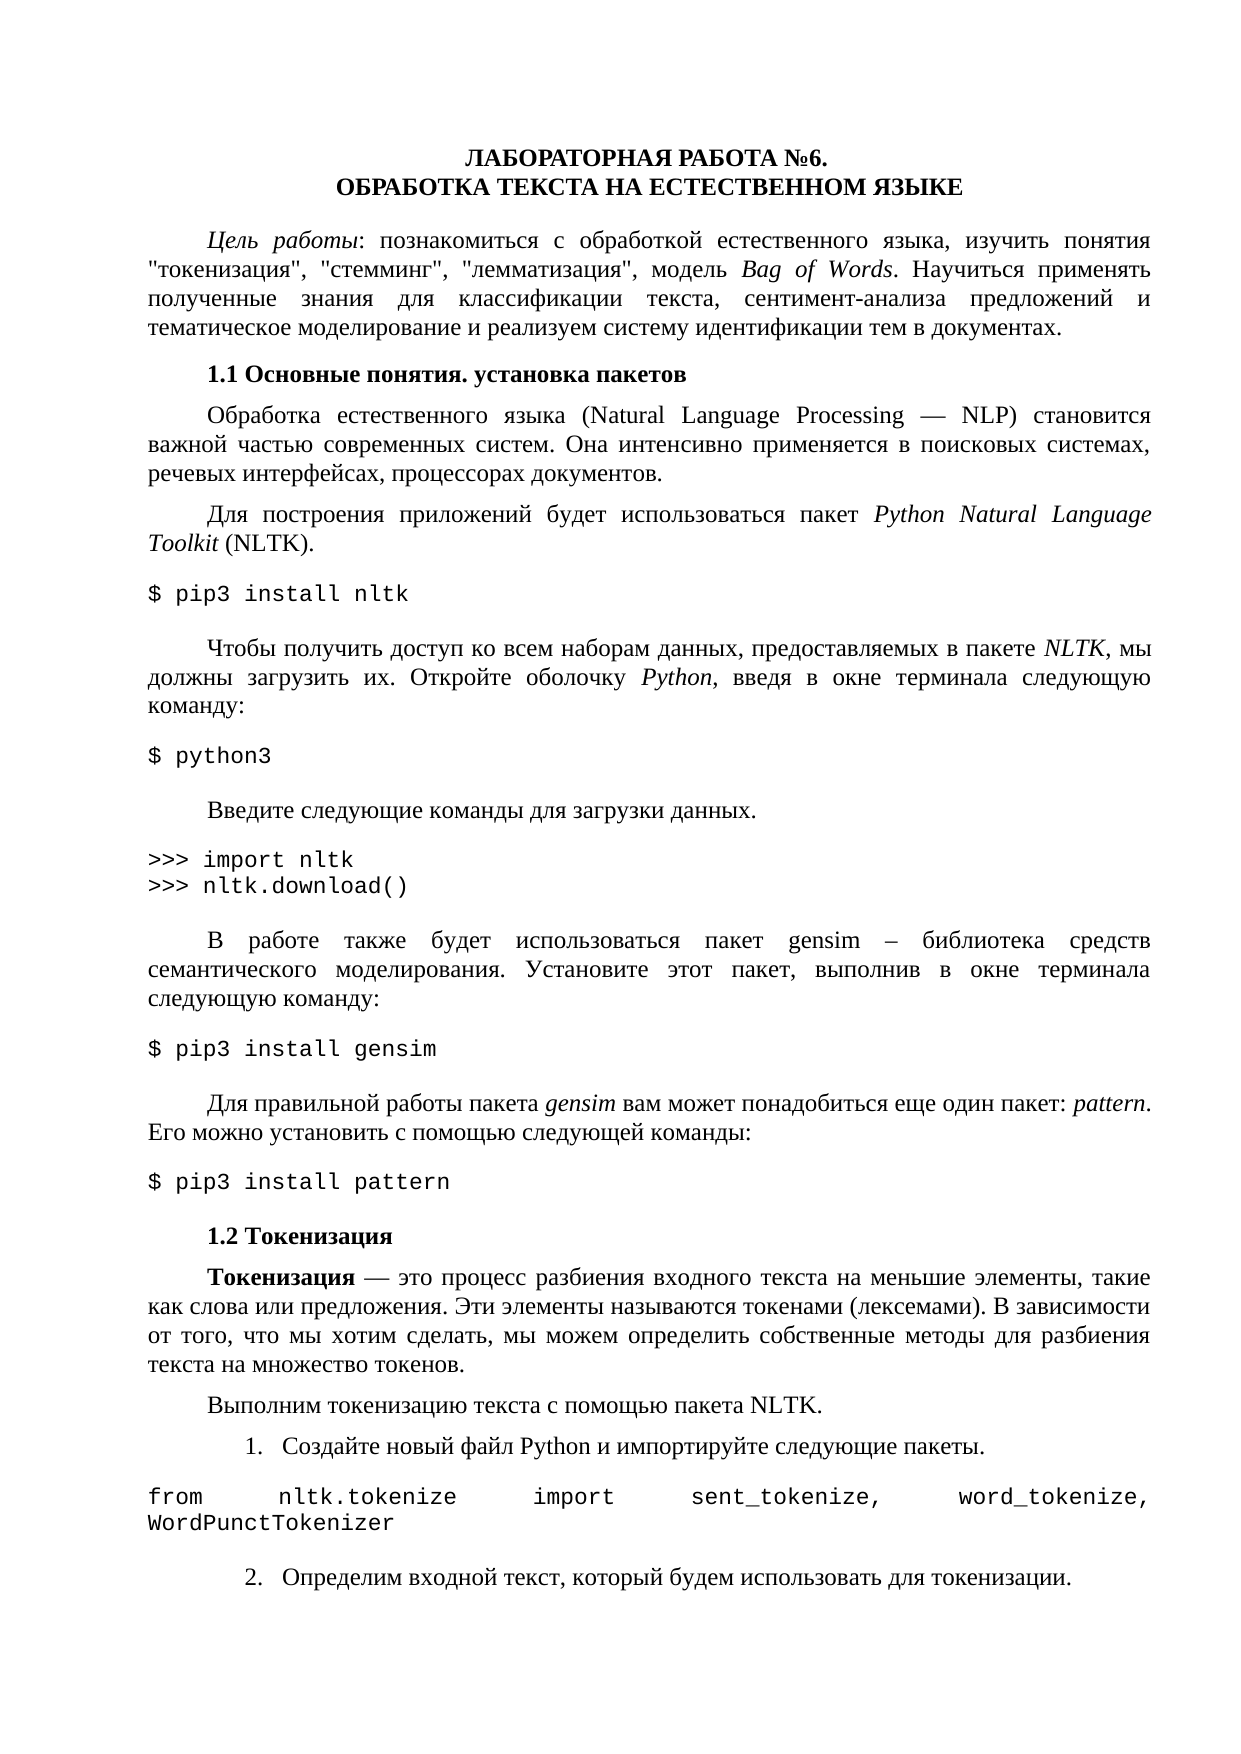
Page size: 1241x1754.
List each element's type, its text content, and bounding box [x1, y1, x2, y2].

list Определим входной текст, который будем использовать для токенизации. [244, 1562, 1152, 1591]
text $ pip3 install gensim [148, 1037, 1152, 1063]
text $ pip3 install nltk [148, 582, 1152, 608]
subtitle Основные понятия. установка пакетов [148, 359, 1152, 388]
text $ python3 [148, 744, 1152, 770]
text В работе также будет использоваться пакет gensim – библиотека средств семантического моделирования. Установите этот пакет, выполнив в окне терминала следующую команду: [148, 926, 1152, 1012]
text Цель работы: познакомиться с обработкой естественного языка, изучить понятия "токенизация", "стемминг", "лемматизация", модель Bag of Words. Научиться применять полученные знания для классификации текста, сентимент-анализа предложений и тематическое моделирование и реализуем систему идентификации тем в документах. [148, 226, 1152, 341]
text Чтобы получить доступ ко всем наборам данных, предоставляемых в пакете NLTK, мы должны загрузить их. Откройте оболочку Python, введя в окне терминала следующую команду: [148, 633, 1152, 719]
text Обработка естественного языка (Natural Language Processing — NLP) становится важной частью современных систем. Она интенсивно применяется в поисковых системах, речевых интерфейсах, процессорах документов. [148, 401, 1152, 487]
text $ pip3 install pattern [148, 1170, 1152, 1196]
subtitle Токенизация [148, 1221, 1152, 1250]
text Для построения приложений будет использоваться пакет Python Natural Language Toolkit (NLTK). [148, 499, 1152, 557]
list Создайте новый файл Python и импортируйте следующие пакеты. [244, 1431, 1152, 1460]
text from nltk.tokenize import sent_tokenize, word_tokenize, WordPunctTokenizer [148, 1485, 1152, 1537]
text Выполним токенизацию текста с помощью пакета NLTK. [148, 1390, 1152, 1419]
text Введите следующие команды для загрузки данных. [148, 795, 1152, 824]
text >>> nltk.download() [148, 875, 1152, 901]
text Токенизация — это процесс разбиения входного текста на меньшие элементы, такие как слова или предложения. Эти элементы называются токенами (лексемами). В зависимости от того, что мы хотим сделать, мы можем определить собственные методы для разбиения текста на множество токенов. [148, 1262, 1152, 1377]
text Для правильной работы пакета gensim вам может понадобиться еще один пакет: pattern. Его можно установить с помощью следующей команды: [148, 1088, 1152, 1145]
text Лабораторная работа №6. Обработка текста на естественном языке [148, 143, 1152, 201]
text >>> import nltk [148, 849, 1152, 875]
